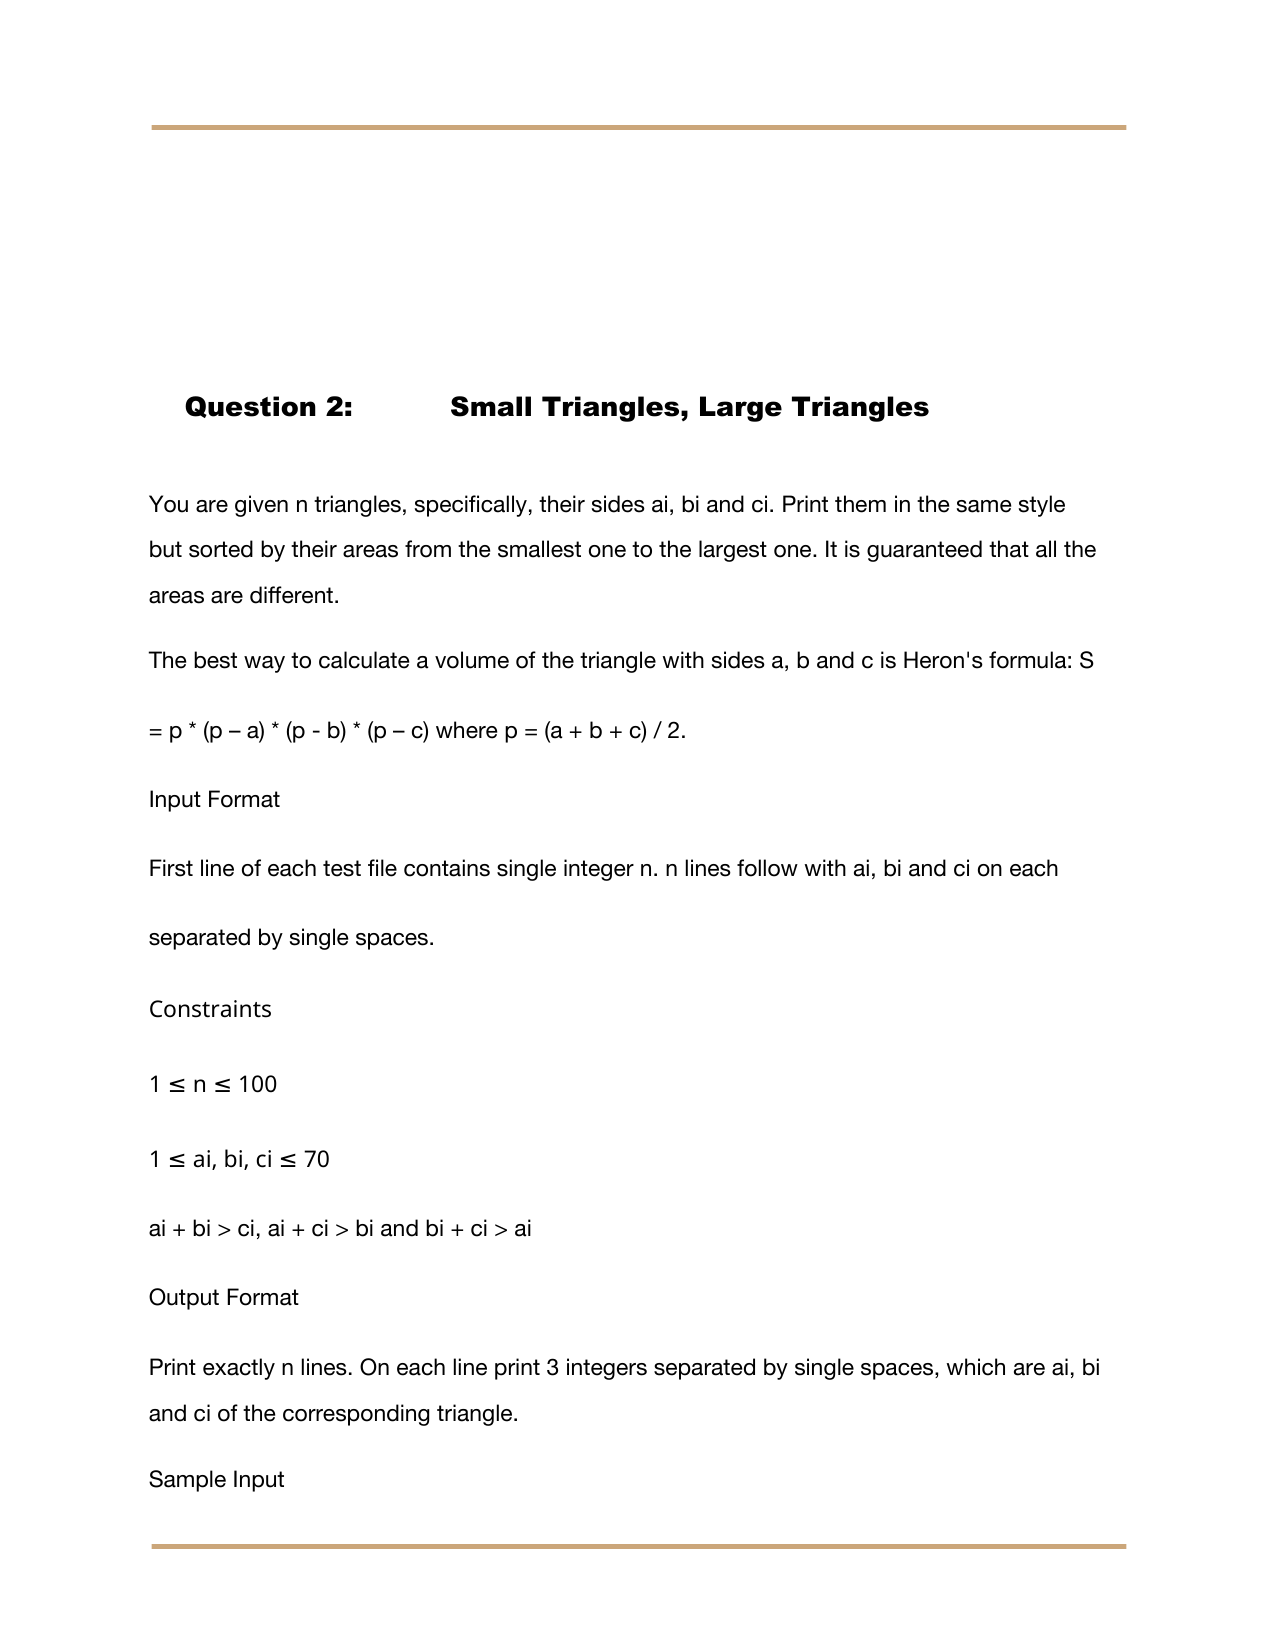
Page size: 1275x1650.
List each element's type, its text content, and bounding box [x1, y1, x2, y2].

text Input Format [148, 785, 1162, 814]
text You are given n triangles, specifically, their sides ai, bi and ci. Print them in the same style but sorted by their areas from the smallest one to the largest one. It is guaranteed that all the areas are different. [148, 490, 1103, 610]
text First line of each test file contains single integer n. n lines follow with ai, bi and ci on each separated by single spaces. [148, 854, 1162, 952]
text Sample Input 3 [148, 1465, 291, 1494]
text The best way to calculate a volume of the triangle with sides a, b and c is Heron's formula: S = p * (p – a) * (p - b) * (p – c) where p = (a + b + c) / 2. [148, 646, 1103, 745]
text ai + bi > ci, ai + ci > bi and bi + ci > ai Output Format [148, 1214, 594, 1312]
picture [151, 125, 1127, 130]
subtitle Question 2: Small Triangles, Large Triangles [148, 392, 1162, 422]
text Print exactly n lines. On each line print 3 integers separated by single spaces, which are ai, bi and ci of the corresponding triangle. [148, 1353, 1117, 1428]
picture [151, 1544, 1127, 1549]
